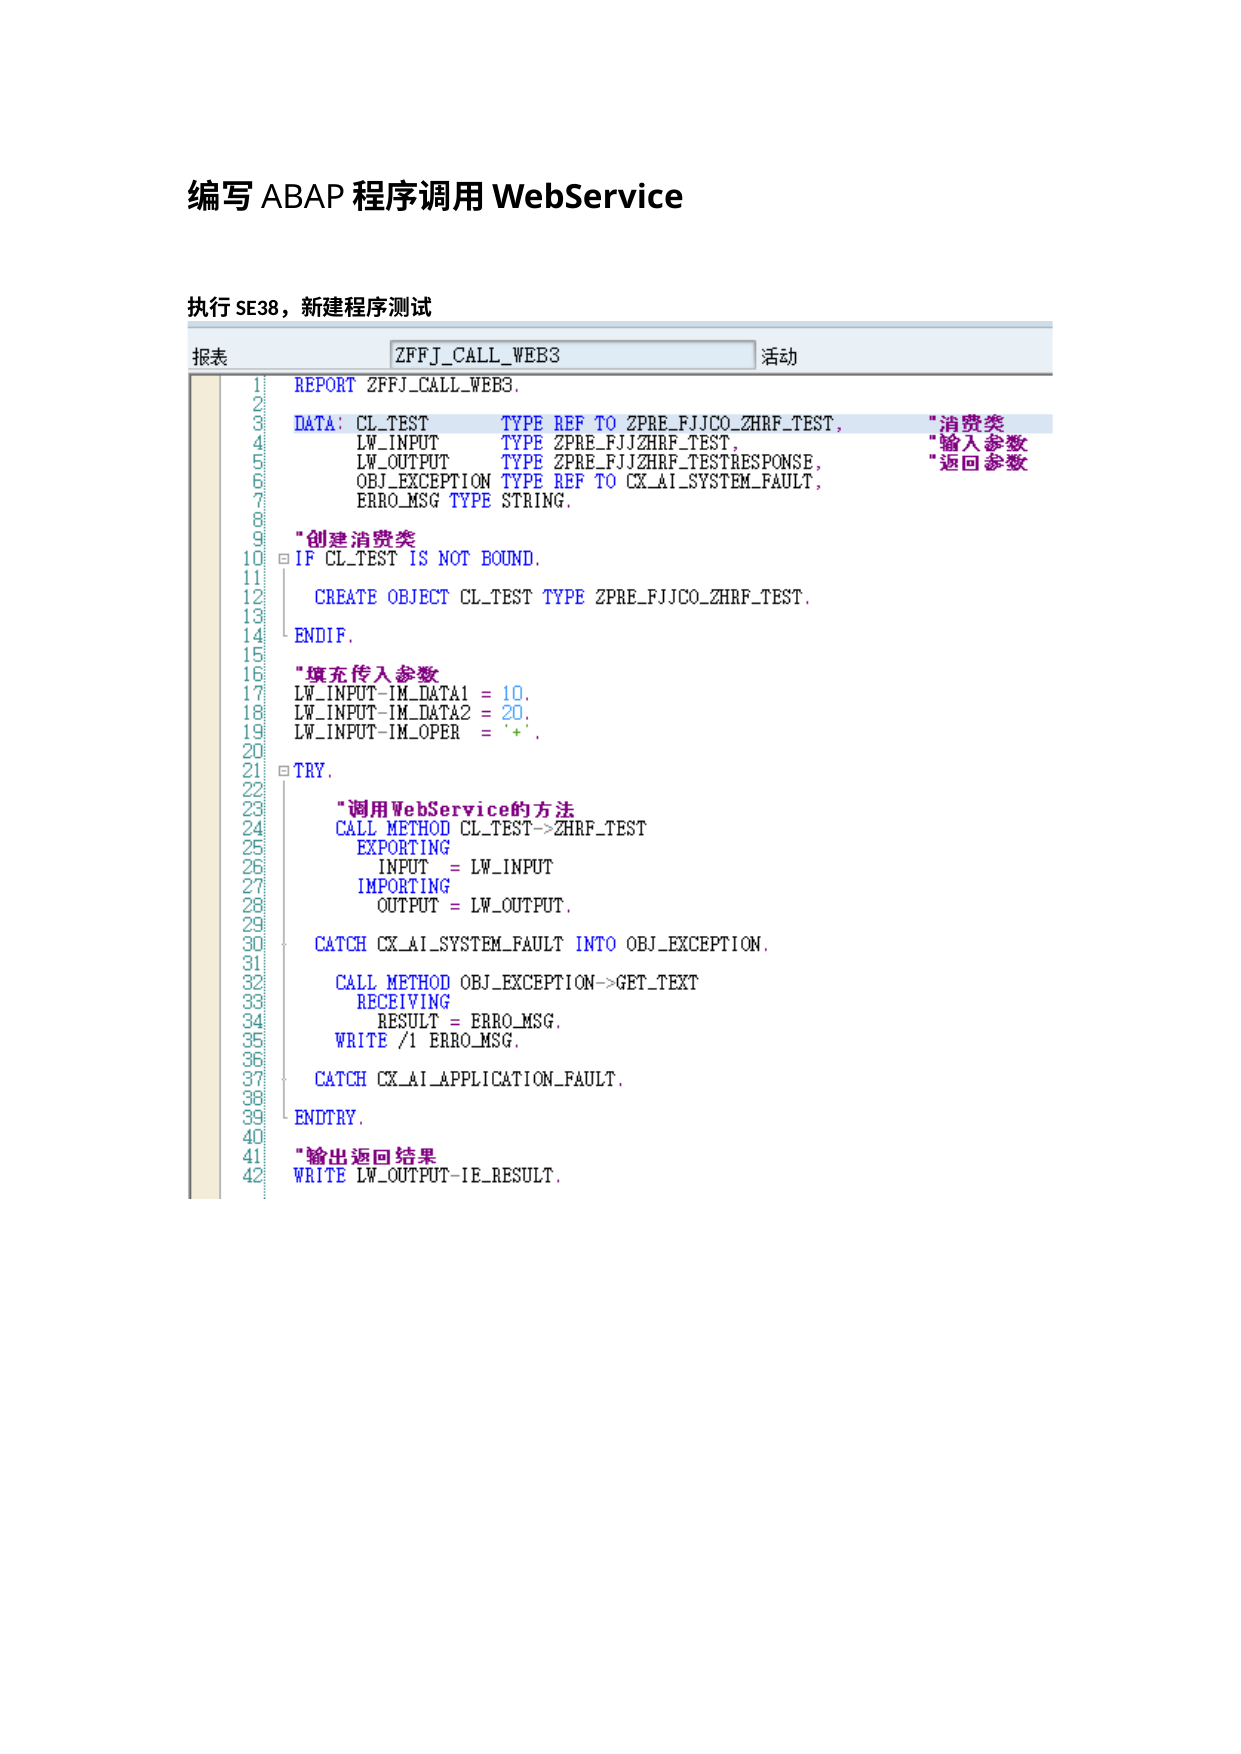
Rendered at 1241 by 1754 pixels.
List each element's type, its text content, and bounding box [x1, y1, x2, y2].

text 执行SE38，新建程序测试 [187, 289, 1053, 321]
picture [187, 321, 1053, 1199]
subtitle 编写ABAP程序调用WebService [187, 162, 1053, 227]
